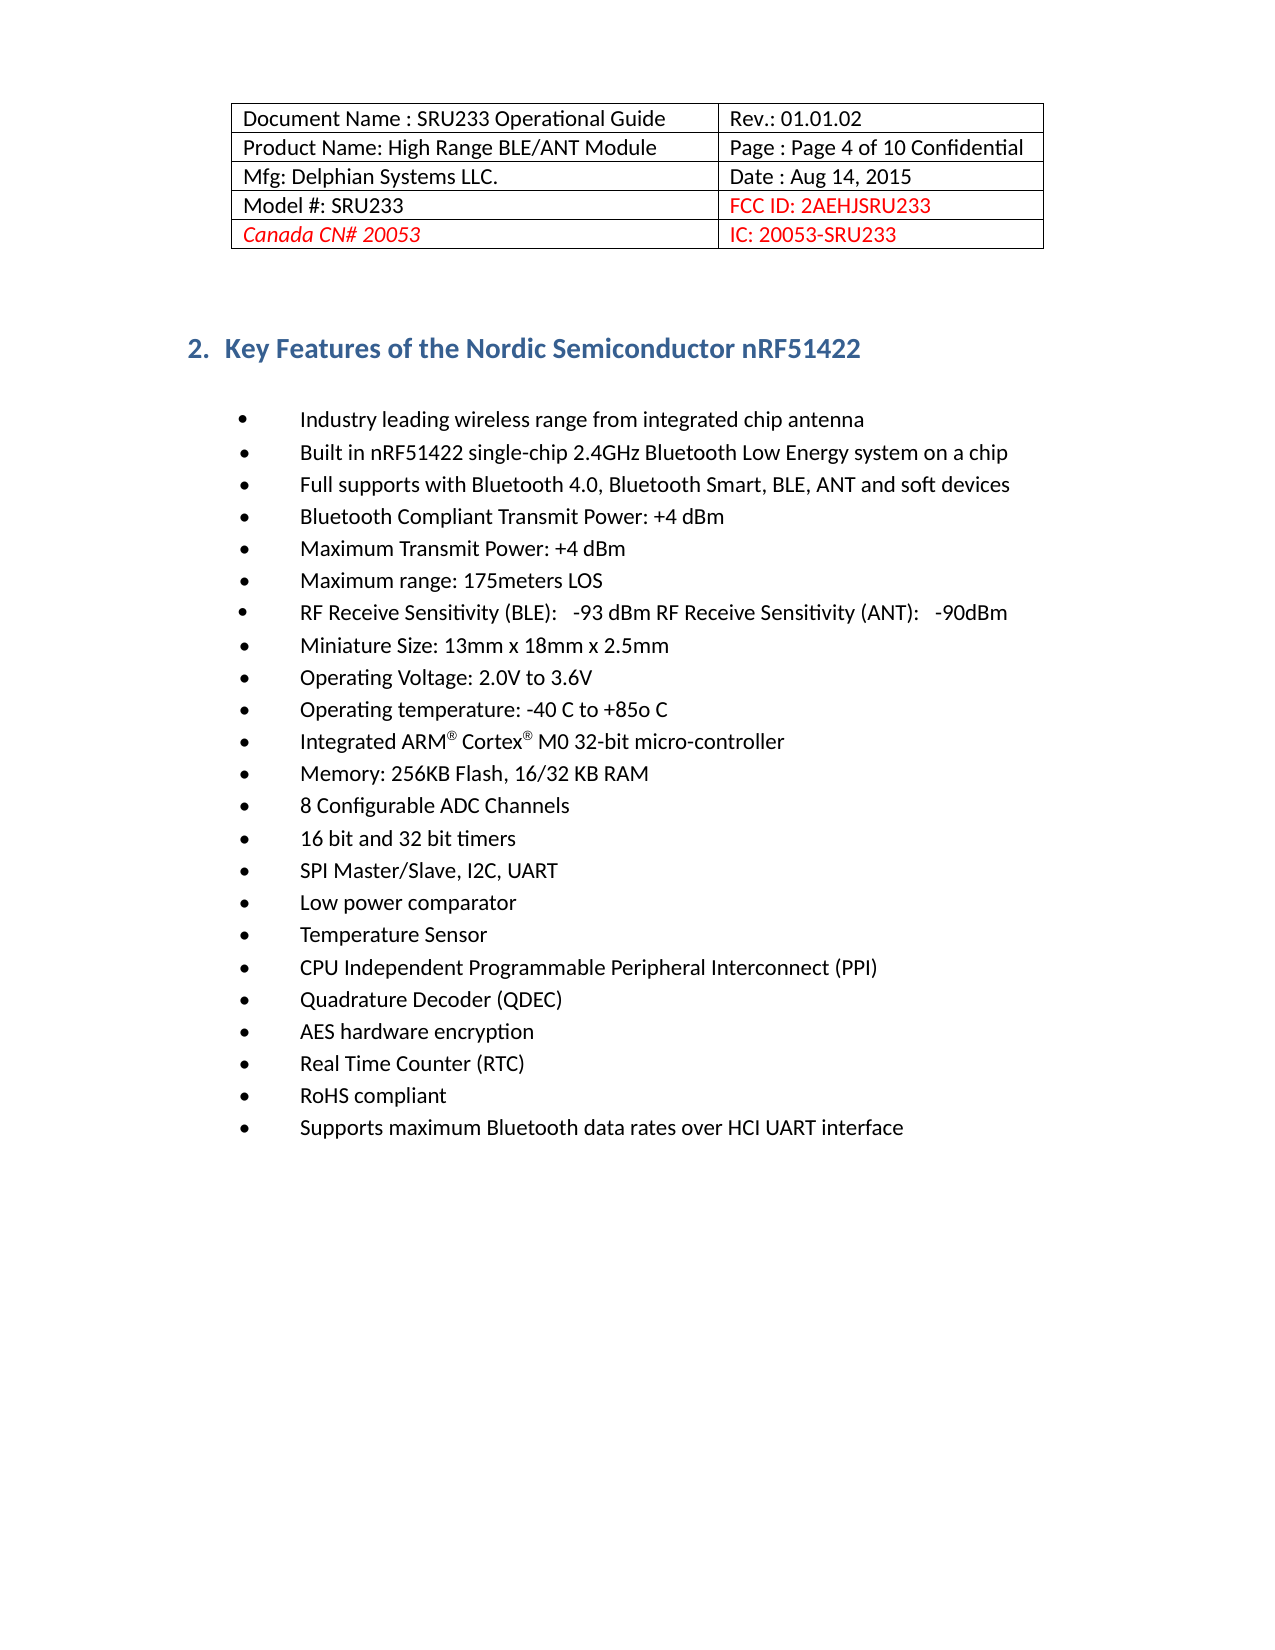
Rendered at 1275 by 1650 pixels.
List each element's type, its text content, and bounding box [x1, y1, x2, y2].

list • 8 Configurable ADC Channels [239, 792, 1125, 820]
list • Miniature Size: 13mm x 18mm x 2.5mm [239, 631, 1125, 659]
list • Quadrature Decoder (QDEC) [239, 985, 1125, 1013]
list • Full supports with Bluetooth 4.0, Bluetooth Smart, BLE, ANT and soft devices [239, 470, 1125, 498]
list • Integrated ARM® Cortex® M0 32-bit micro-controller [239, 727, 1125, 755]
subtitle Key Features of the Nordic Semiconductor nRF51422 [187, 330, 1125, 366]
list • Supports maximum Bluetooth data rates over HCI UART interface [239, 1113, 1125, 1142]
list • Low power comparator [239, 888, 1125, 916]
list • Bluetooth Compliant Transmit Power: +4 dBm [239, 502, 1125, 530]
list • SPI Master/Slave, I2C, UART [239, 856, 1125, 884]
list • Maximum Transmit Power: +4 dBm [239, 534, 1125, 562]
list • Temperature Sensor [239, 920, 1125, 948]
list RF Receive Sensitivity (BLE): -93 dBm RF Receive Sensitivity (ANT): -90dBm [239, 598, 1125, 627]
list • Real Time Counter (RTC) [239, 1049, 1125, 1077]
list • Memory: 256KB Flash, 16/32 KB RAM [239, 759, 1125, 787]
list • CPU Independent Programmable Peripheral Interconnect (PPI) [239, 953, 1125, 981]
list • Maximum range: 175meters LOS [239, 566, 1125, 594]
list • 16 bit and 32 bit timers [239, 824, 1125, 852]
list • Built in nRF51422 single-chip 2.4GHz Bluetooth Low Energy system on a chip [239, 438, 1125, 466]
list • Operating temperature: -40 C to +85o C [239, 695, 1125, 723]
list • AES hardware encryption [239, 1017, 1125, 1045]
list Industry leading wireless range from integrated chip antenna [239, 405, 1125, 433]
list • RoHS compliant [239, 1081, 1125, 1109]
list • Operating Voltage: 2.0V to 3.6V [239, 663, 1125, 691]
